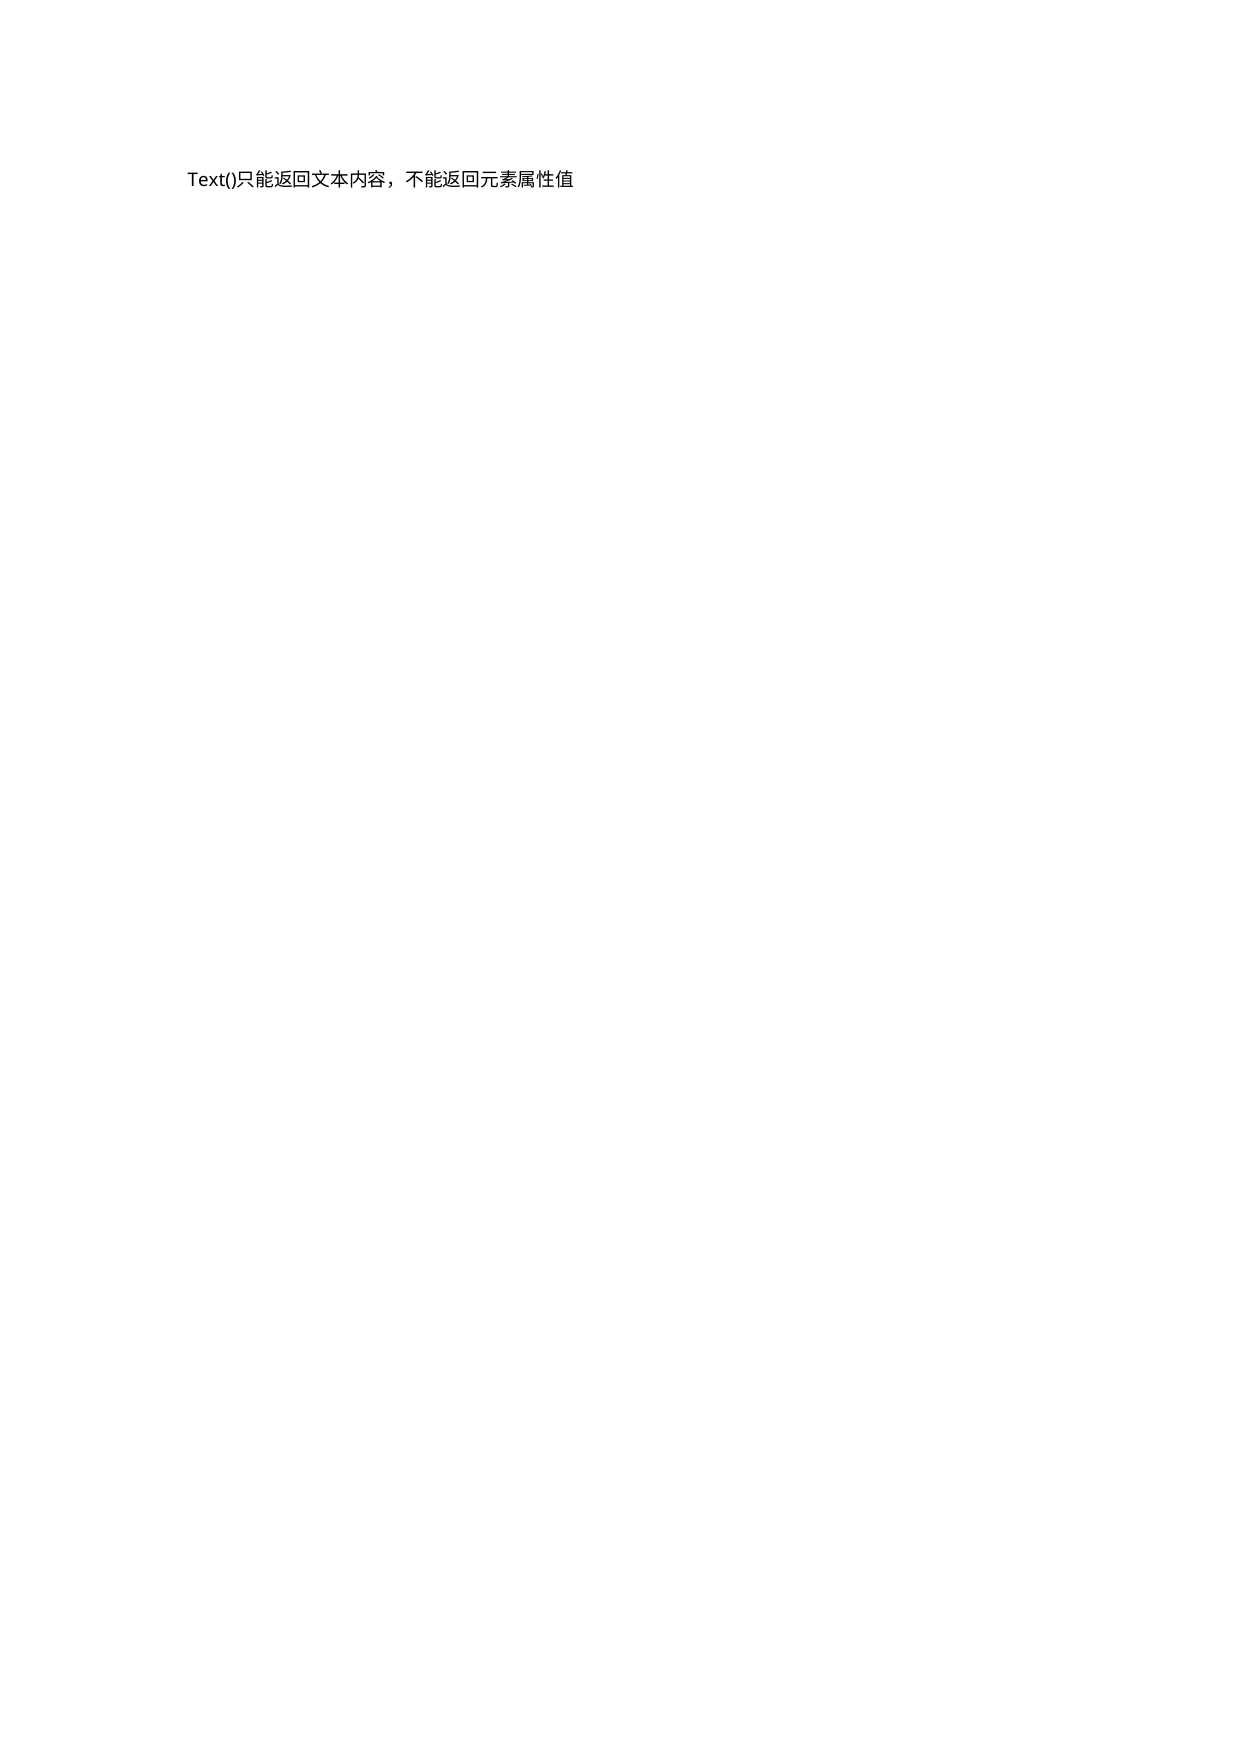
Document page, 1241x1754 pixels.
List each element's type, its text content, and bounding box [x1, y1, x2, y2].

text Text()只能返回文本内容，不能返回元素属性值 [187, 162, 1053, 194]
